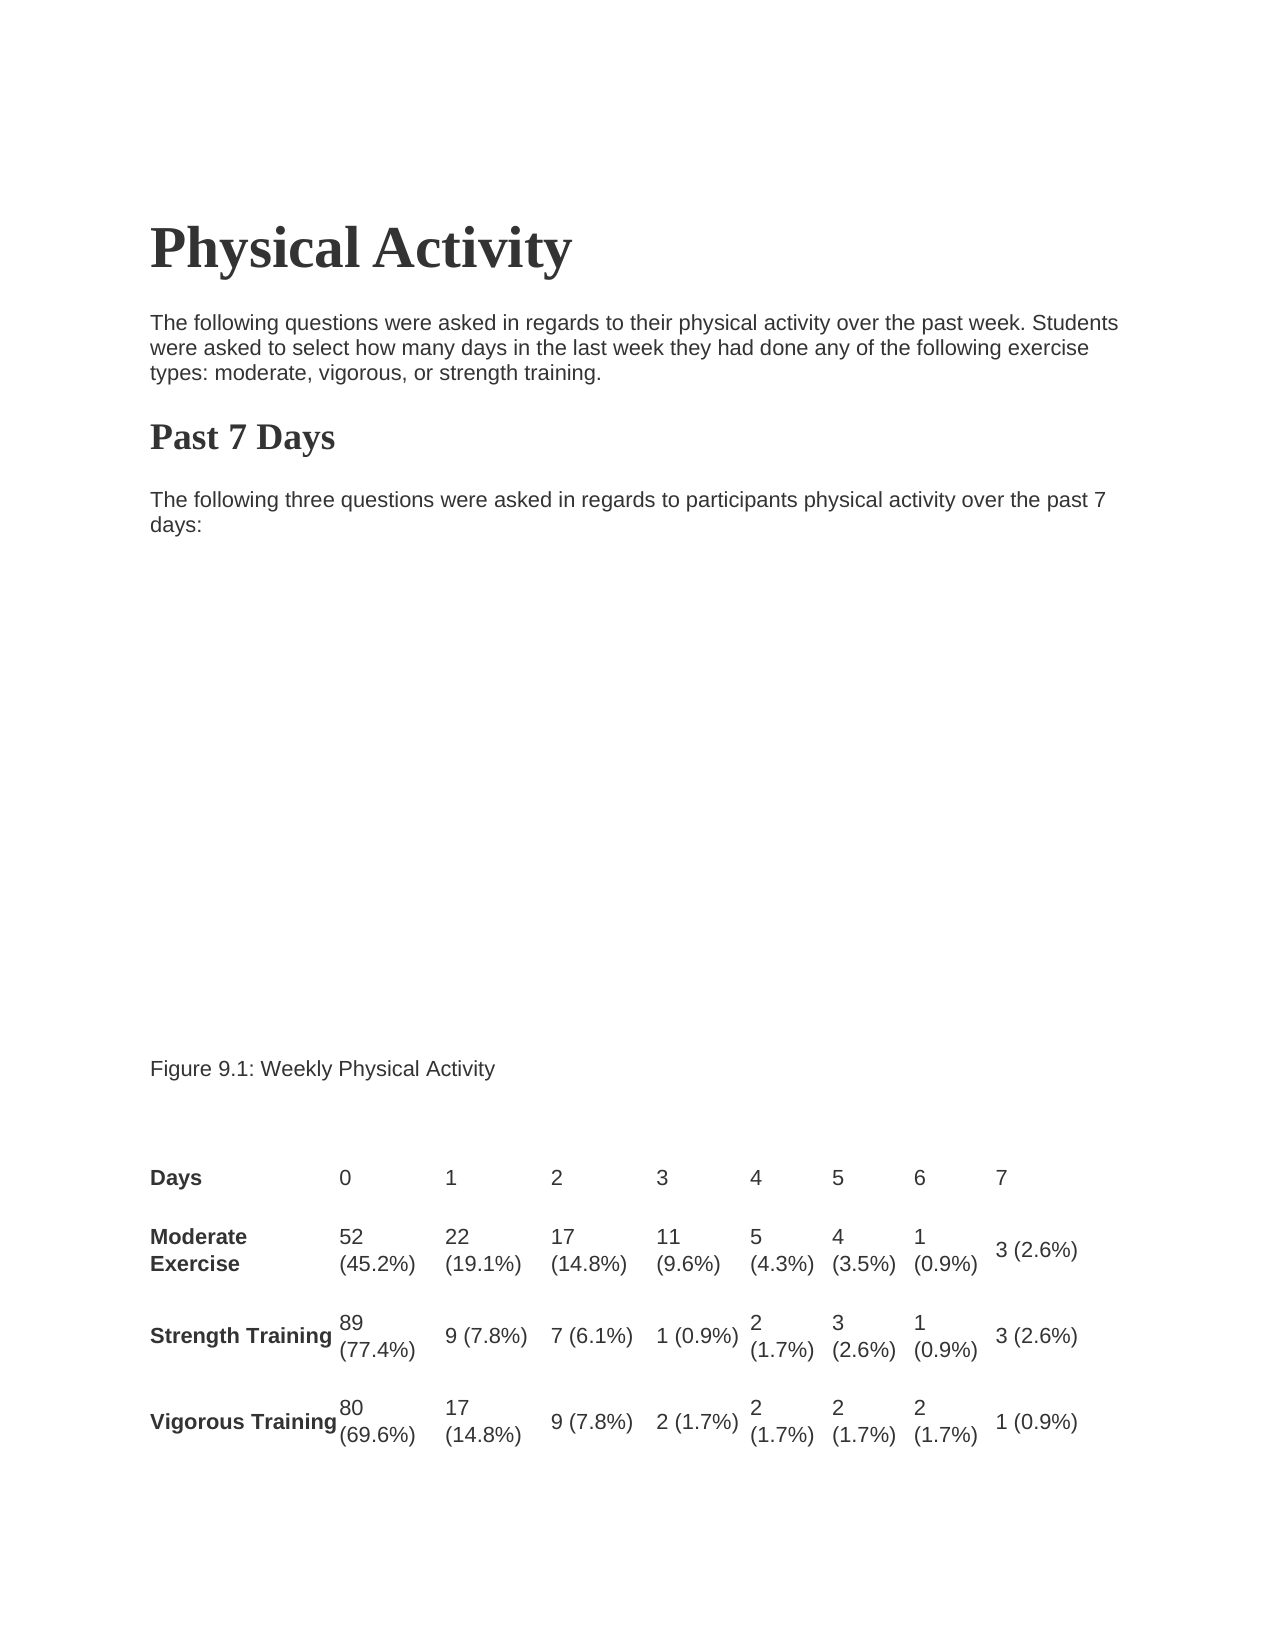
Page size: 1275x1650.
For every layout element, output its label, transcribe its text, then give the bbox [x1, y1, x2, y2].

table_cell 9 (7.8%) [445, 1309, 551, 1395]
table_cell Strength Training [150, 1309, 339, 1395]
table_cell 3 (2.6%) [995, 1224, 1125, 1309]
table_header 7 [995, 1165, 1125, 1224]
table_cell 3 (2.6%) [995, 1309, 1125, 1395]
text The following questions were asked in regards to their physical activity over the past week. Students were asked to select how many days in the last week they had done any of the following exercise types: moderate, vigorous, or strength training. [150, 309, 1125, 385]
table_cell 17 (14.8%) [551, 1224, 656, 1309]
table_header 6 [914, 1165, 995, 1224]
subtitle Physical Activity [150, 212, 1125, 280]
table_header Days [150, 1165, 339, 1224]
table_header 3 [656, 1165, 750, 1224]
table_header 5 [832, 1165, 913, 1224]
table_cell 22 (19.1%) [445, 1224, 551, 1309]
table_header 1 [445, 1165, 551, 1224]
table_header 0 [339, 1165, 445, 1224]
table_cell Moderate Exercise [150, 1224, 339, 1309]
table_cell 11 (9.6%) [656, 1224, 750, 1309]
text The following three questions were asked in regards to participants physical activity over the past 7 days: Figure 9.1: Weekly Physical Activity [150, 487, 1125, 1082]
table_cell 7 (6.1%) [551, 1309, 656, 1395]
table_cell 2 (1.7%) [750, 1309, 832, 1395]
table_cell Vigorous Training [150, 1395, 339, 1481]
table_cell 1 (0.9%) [995, 1395, 1125, 1481]
table_cell 1 (0.9%) [914, 1309, 995, 1395]
table_cell 52 (45.2%) [339, 1224, 445, 1309]
table_cell 4 (3.5%) [832, 1224, 913, 1309]
table_cell 17 (14.8%) [445, 1395, 551, 1481]
table_cell 9 (7.8%) [551, 1395, 656, 1481]
table_cell 2 (1.7%) [656, 1395, 750, 1481]
table_cell 5 (4.3%) [750, 1224, 832, 1309]
table_cell 2 (1.7%) [832, 1395, 913, 1481]
table_cell 1 (0.9%) [914, 1224, 995, 1309]
subtitle Past 7 Days [150, 414, 1125, 457]
table_cell 2 (1.7%) [914, 1395, 995, 1481]
table_cell 80 (69.6%) [339, 1395, 445, 1481]
table_header 2 [551, 1165, 656, 1224]
table_cell 89 (77.4%) [339, 1309, 445, 1395]
table_header 4 [750, 1165, 832, 1224]
table_cell 3 (2.6%) [832, 1309, 913, 1395]
table_cell 1 (0.9%) [656, 1309, 750, 1395]
table_cell 2 (1.7%) [750, 1395, 832, 1481]
